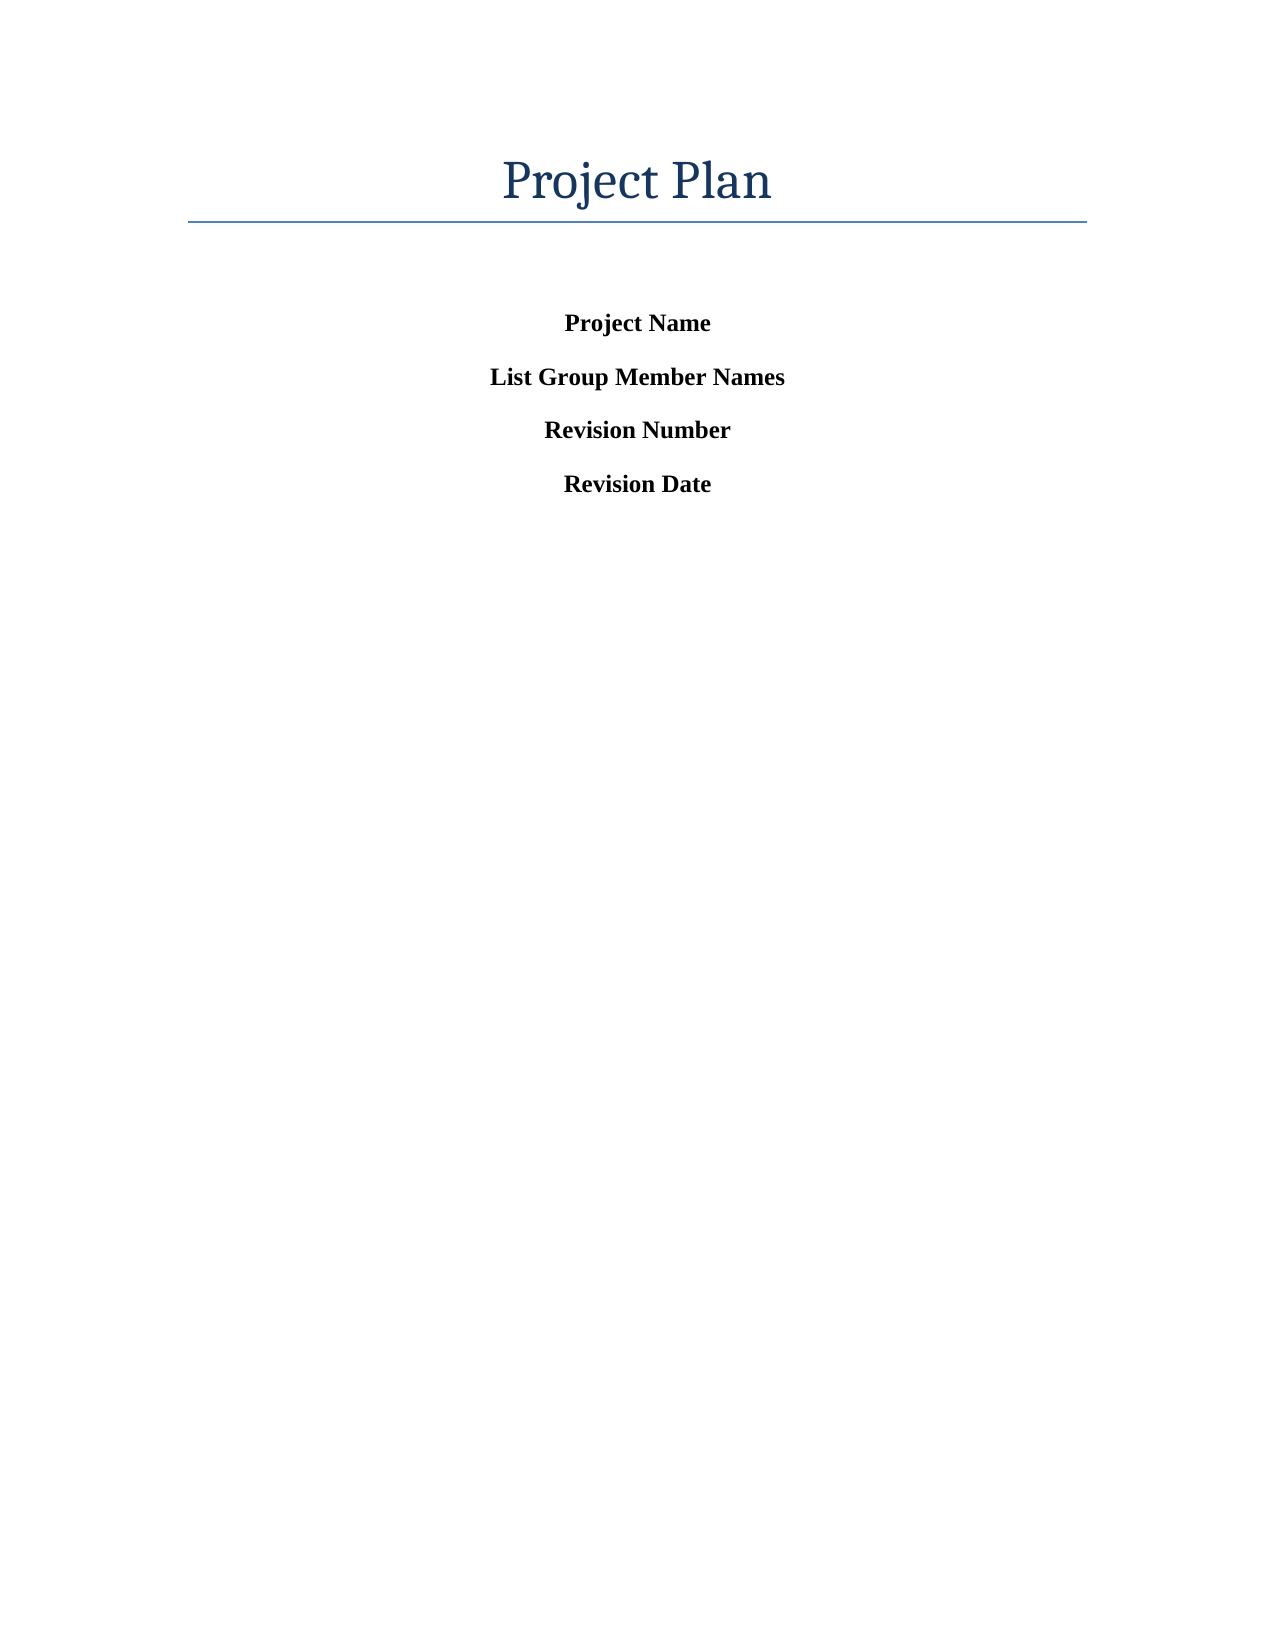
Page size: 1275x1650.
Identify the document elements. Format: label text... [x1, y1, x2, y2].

title Project Plan [187, 150, 1087, 223]
text Project Name [187, 308, 1087, 337]
text List Group Member Names [187, 362, 1087, 390]
text Revision Date [187, 469, 1087, 498]
text Revision Number [187, 416, 1087, 444]
